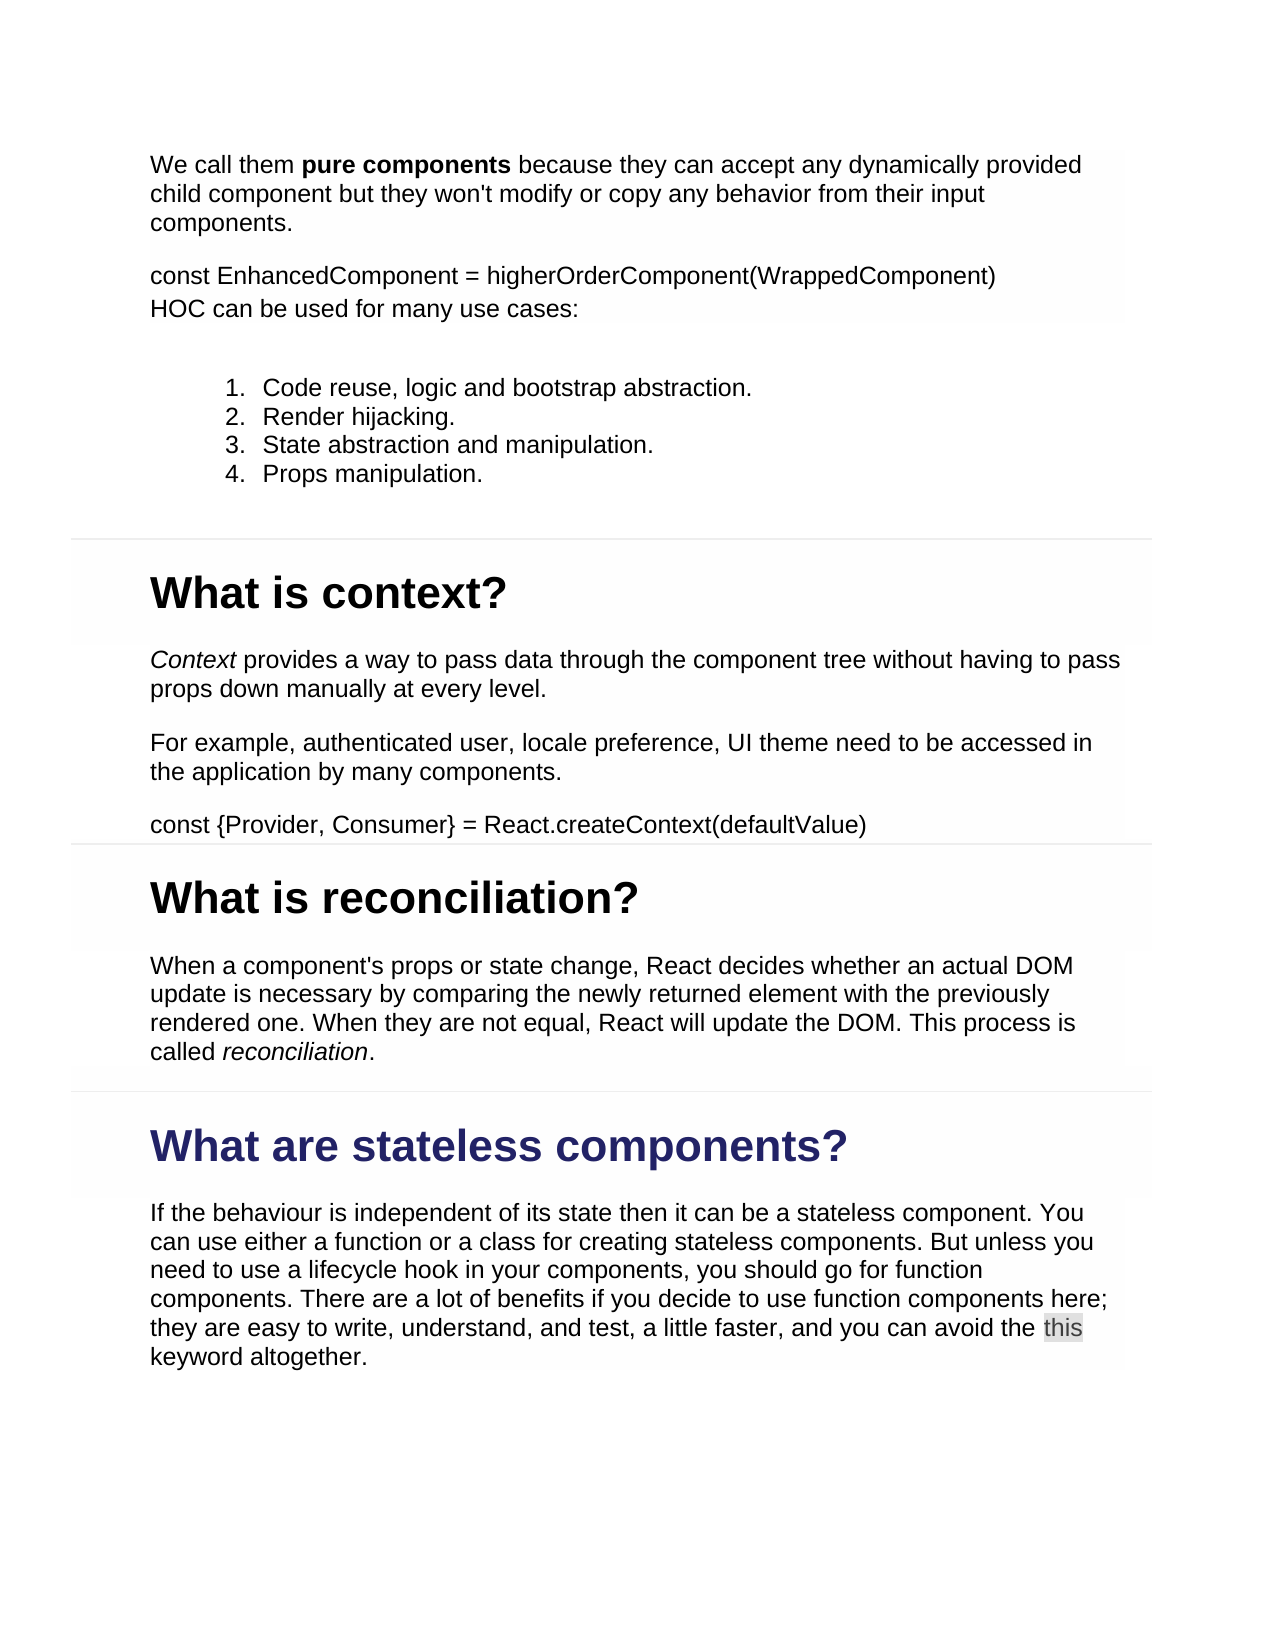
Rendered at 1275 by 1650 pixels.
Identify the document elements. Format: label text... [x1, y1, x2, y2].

list Props manipulation. [225, 459, 1125, 488]
text If the behaviour is independent of its state then it can be a stateless component. You can use either a function or a class for creating stateless components. But unless you need to use a lifecycle hook in your components, you should go for function components. There are a lot of benefits if you decide to use function components here; they are easy to write, understand, and test, a little faster, and you can avoid the this keyword altogether. [150, 1198, 1125, 1370]
text We call them pure components because they can accept any dynamically provided child component but they won't modify or copy any behavior from their input components. [150, 150, 1125, 236]
subtitle What is reconciliation? [71, 845, 1152, 951]
text When a component's props or state change, React decides whether an actual DOM update is necessary by comparing the newly returned element with the previously rendered one. When they are not equal, React will update the DOM. This process is called reconciliation. [150, 951, 1125, 1066]
text For example, authenticated user, locale preference, UI theme need to be accessed in the application by many components. [150, 728, 1125, 785]
text const {Provider, Consumer} = React.createContext(defaultValue) [150, 810, 1125, 839]
text const EnhancedComponent = higherOrderComponent(WrappedComponent) [150, 261, 1125, 290]
subtitle What are stateless components? [71, 1092, 1152, 1198]
text Context provides a way to pass data through the component tree without having to pass props down manually at every level. [150, 645, 1125, 703]
subtitle What is context? [71, 540, 1152, 645]
text HOC can be used for many use cases: [150, 294, 1125, 323]
list State abstraction and manipulation. [225, 431, 1125, 459]
list Code reuse, logic and bootstrap abstraction. [225, 373, 1125, 402]
list Render hijacking. [225, 402, 1125, 431]
